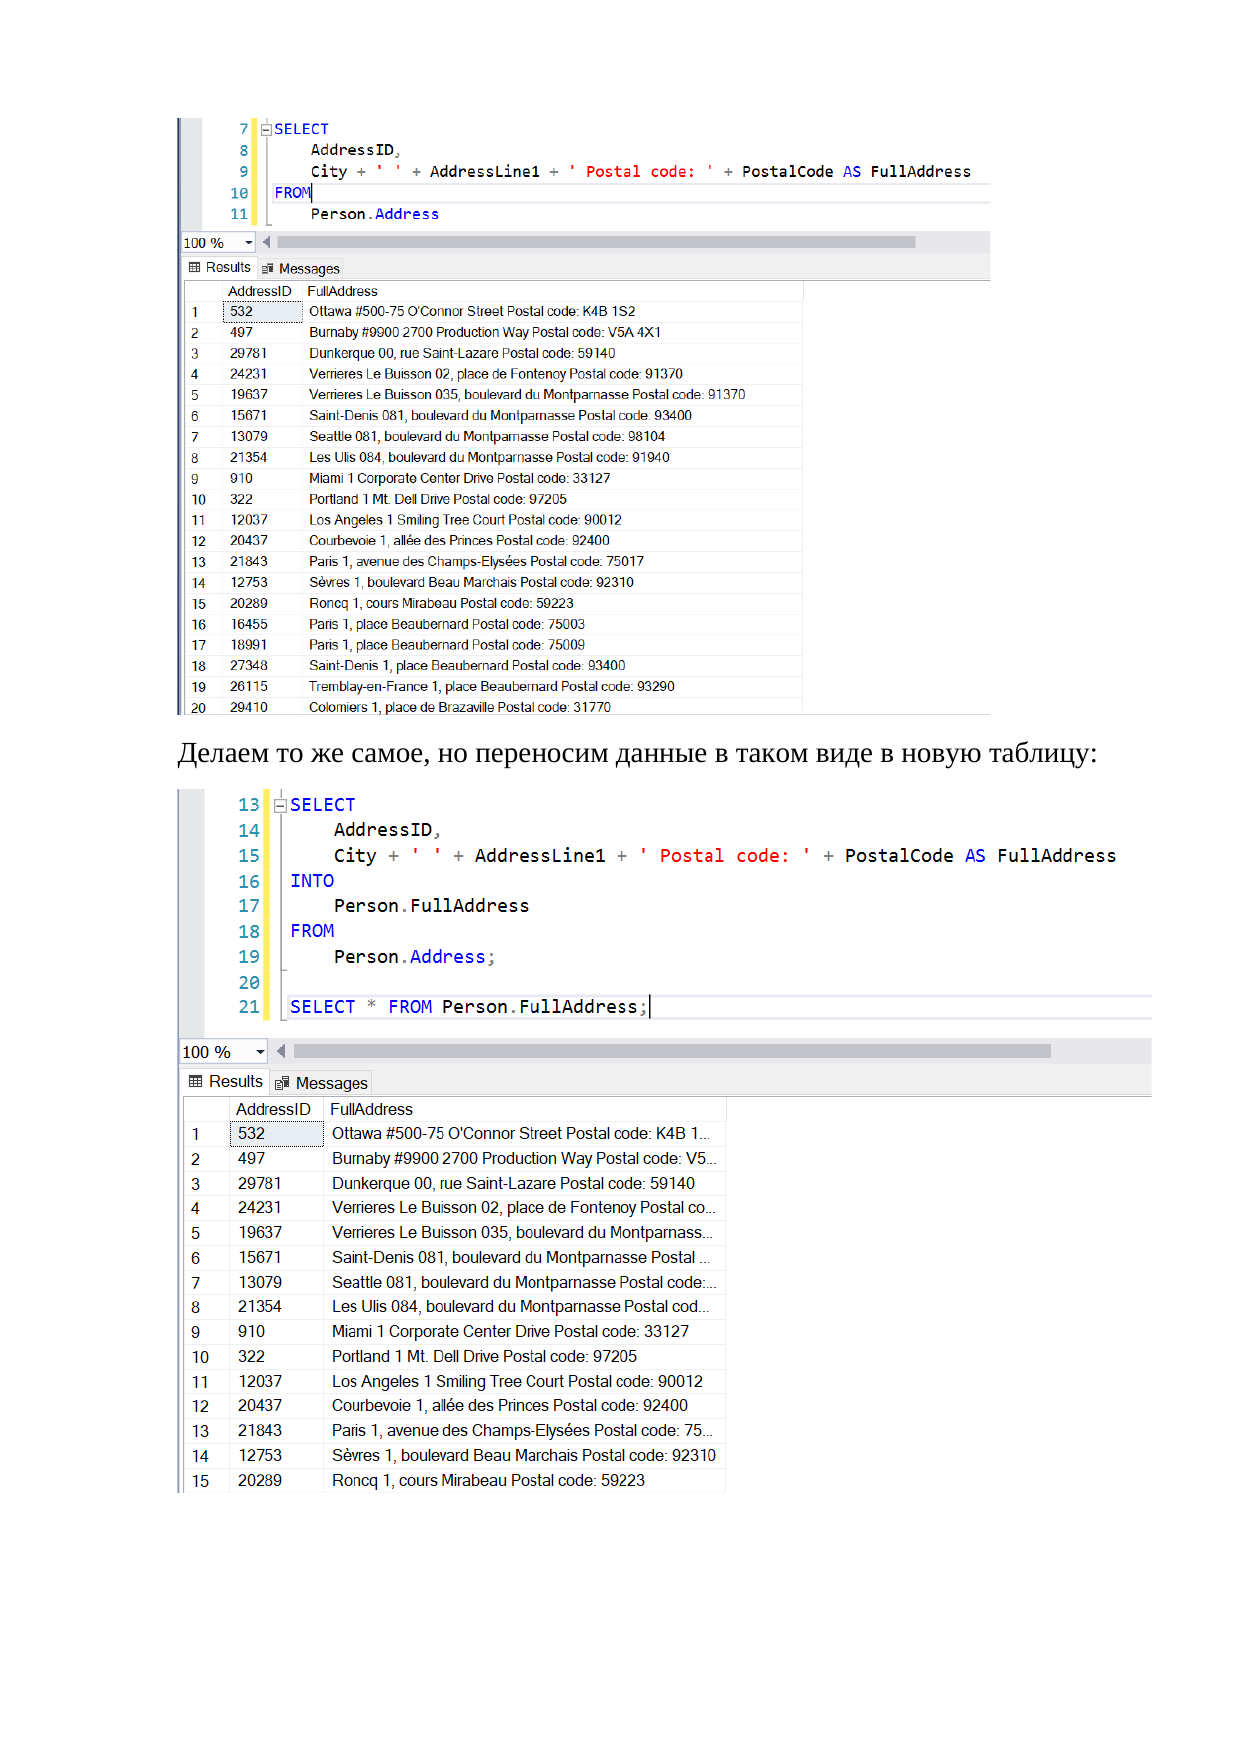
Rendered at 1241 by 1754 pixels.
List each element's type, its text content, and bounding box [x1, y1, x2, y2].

picture [177, 118, 991, 715]
picture [177, 789, 1152, 1493]
text Делаем то же самое, но переносим данные в таком виде в новую таблицу: [177, 735, 1152, 769]
